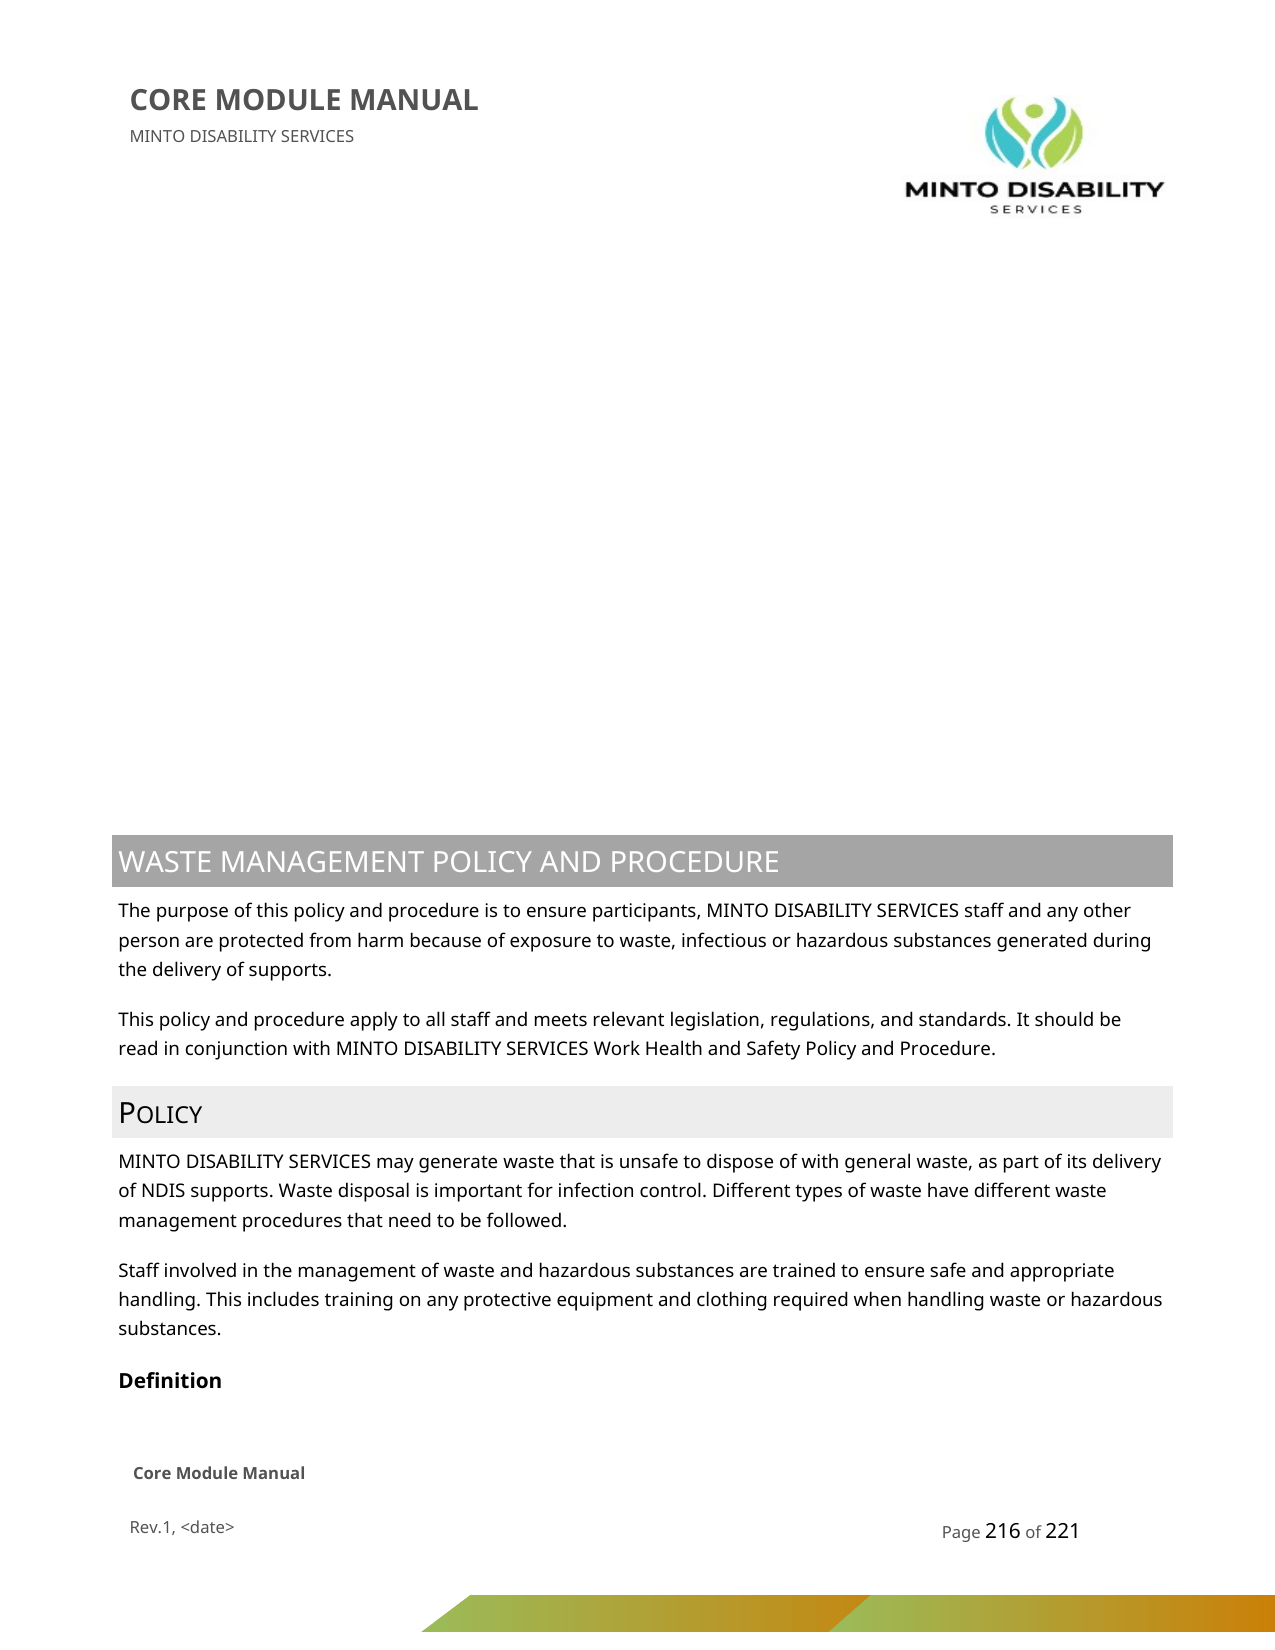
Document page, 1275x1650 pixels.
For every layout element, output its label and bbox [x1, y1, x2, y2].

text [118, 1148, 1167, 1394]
picture [901, 95, 1167, 220]
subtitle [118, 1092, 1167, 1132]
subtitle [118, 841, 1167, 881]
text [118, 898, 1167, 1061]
